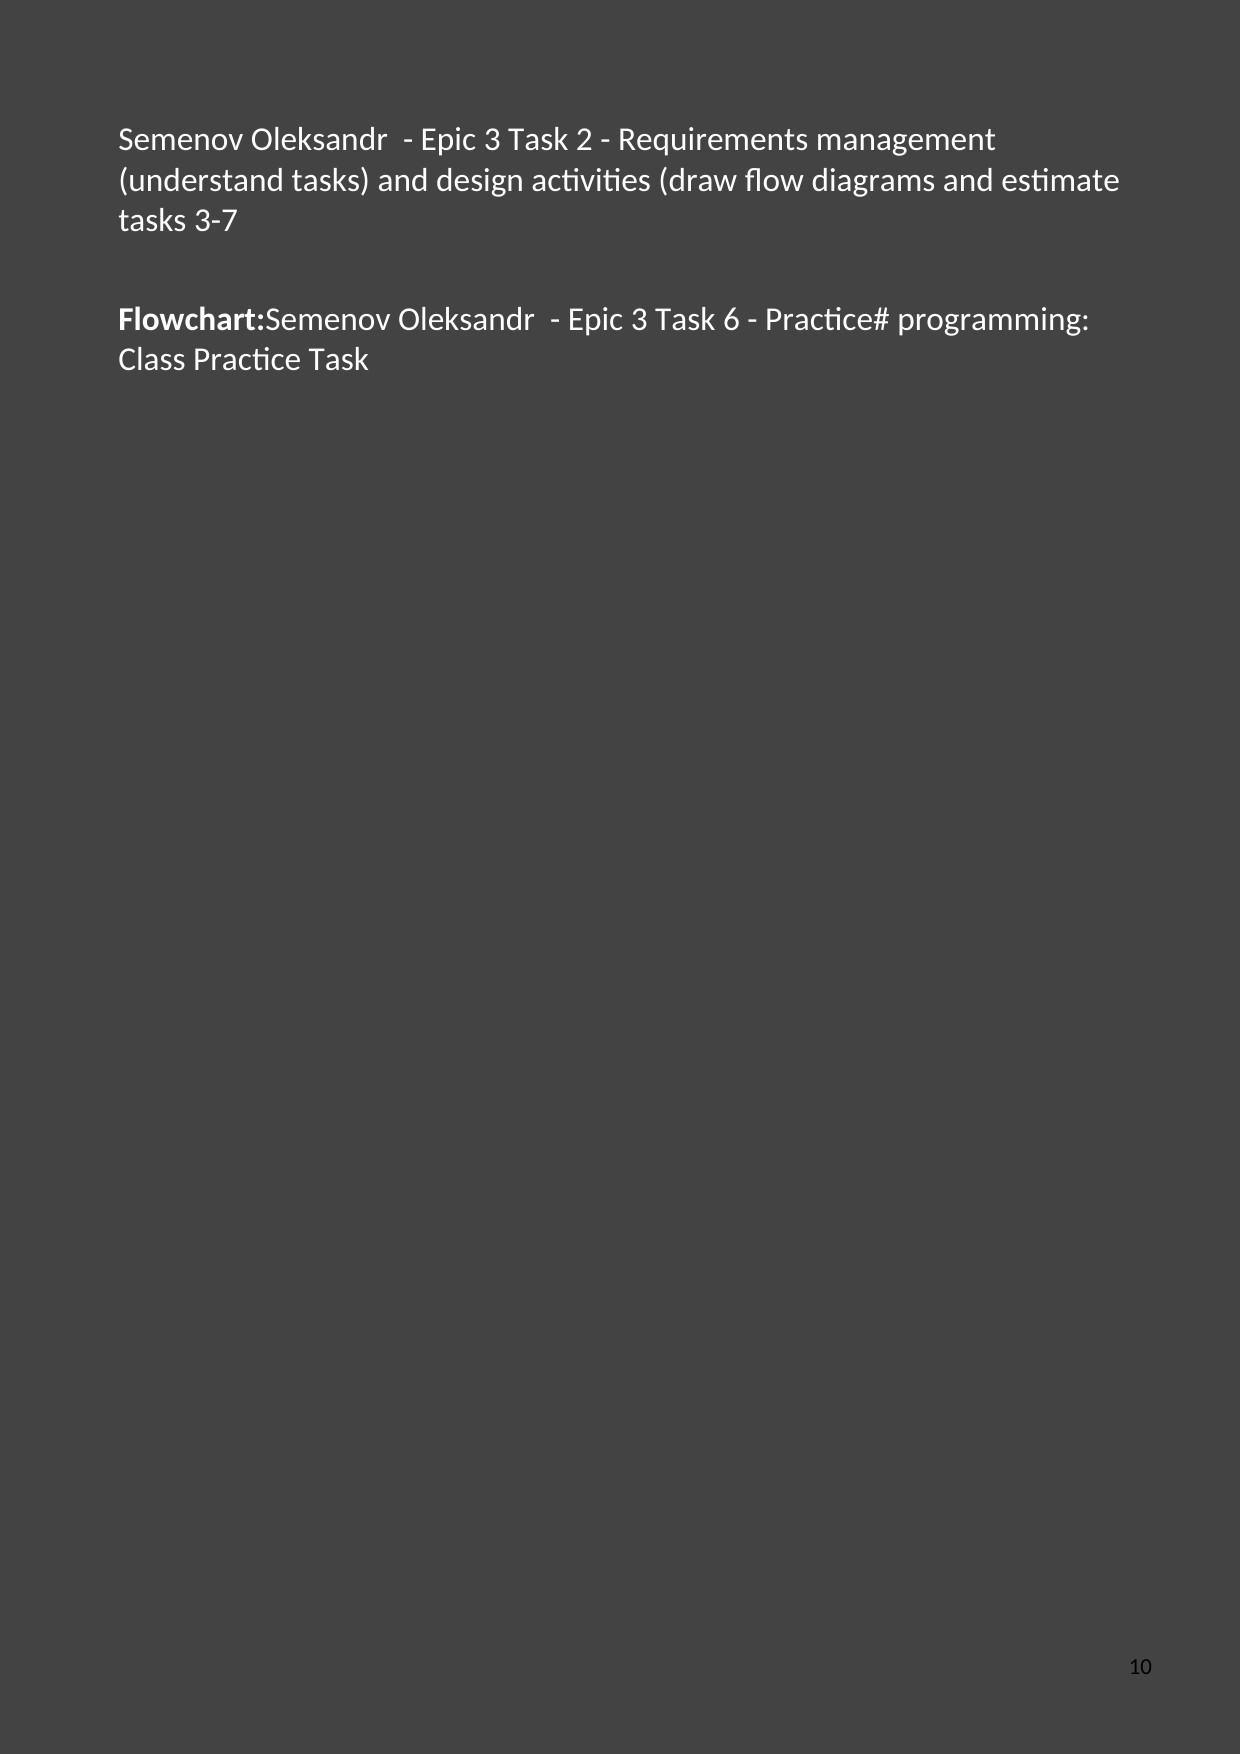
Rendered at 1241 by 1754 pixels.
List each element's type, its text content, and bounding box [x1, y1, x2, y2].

text Semenov Oleksandr - Epic 3 Task 2 - Requirements management (understand tasks) and design activities (draw flow diagrams and estimate tasks 3-7 [118, 118, 1152, 240]
text Flowchart:Semenov Oleksandr - Epic 3 Task 6 - Practice# programming: Class Practice Task [118, 298, 1152, 379]
